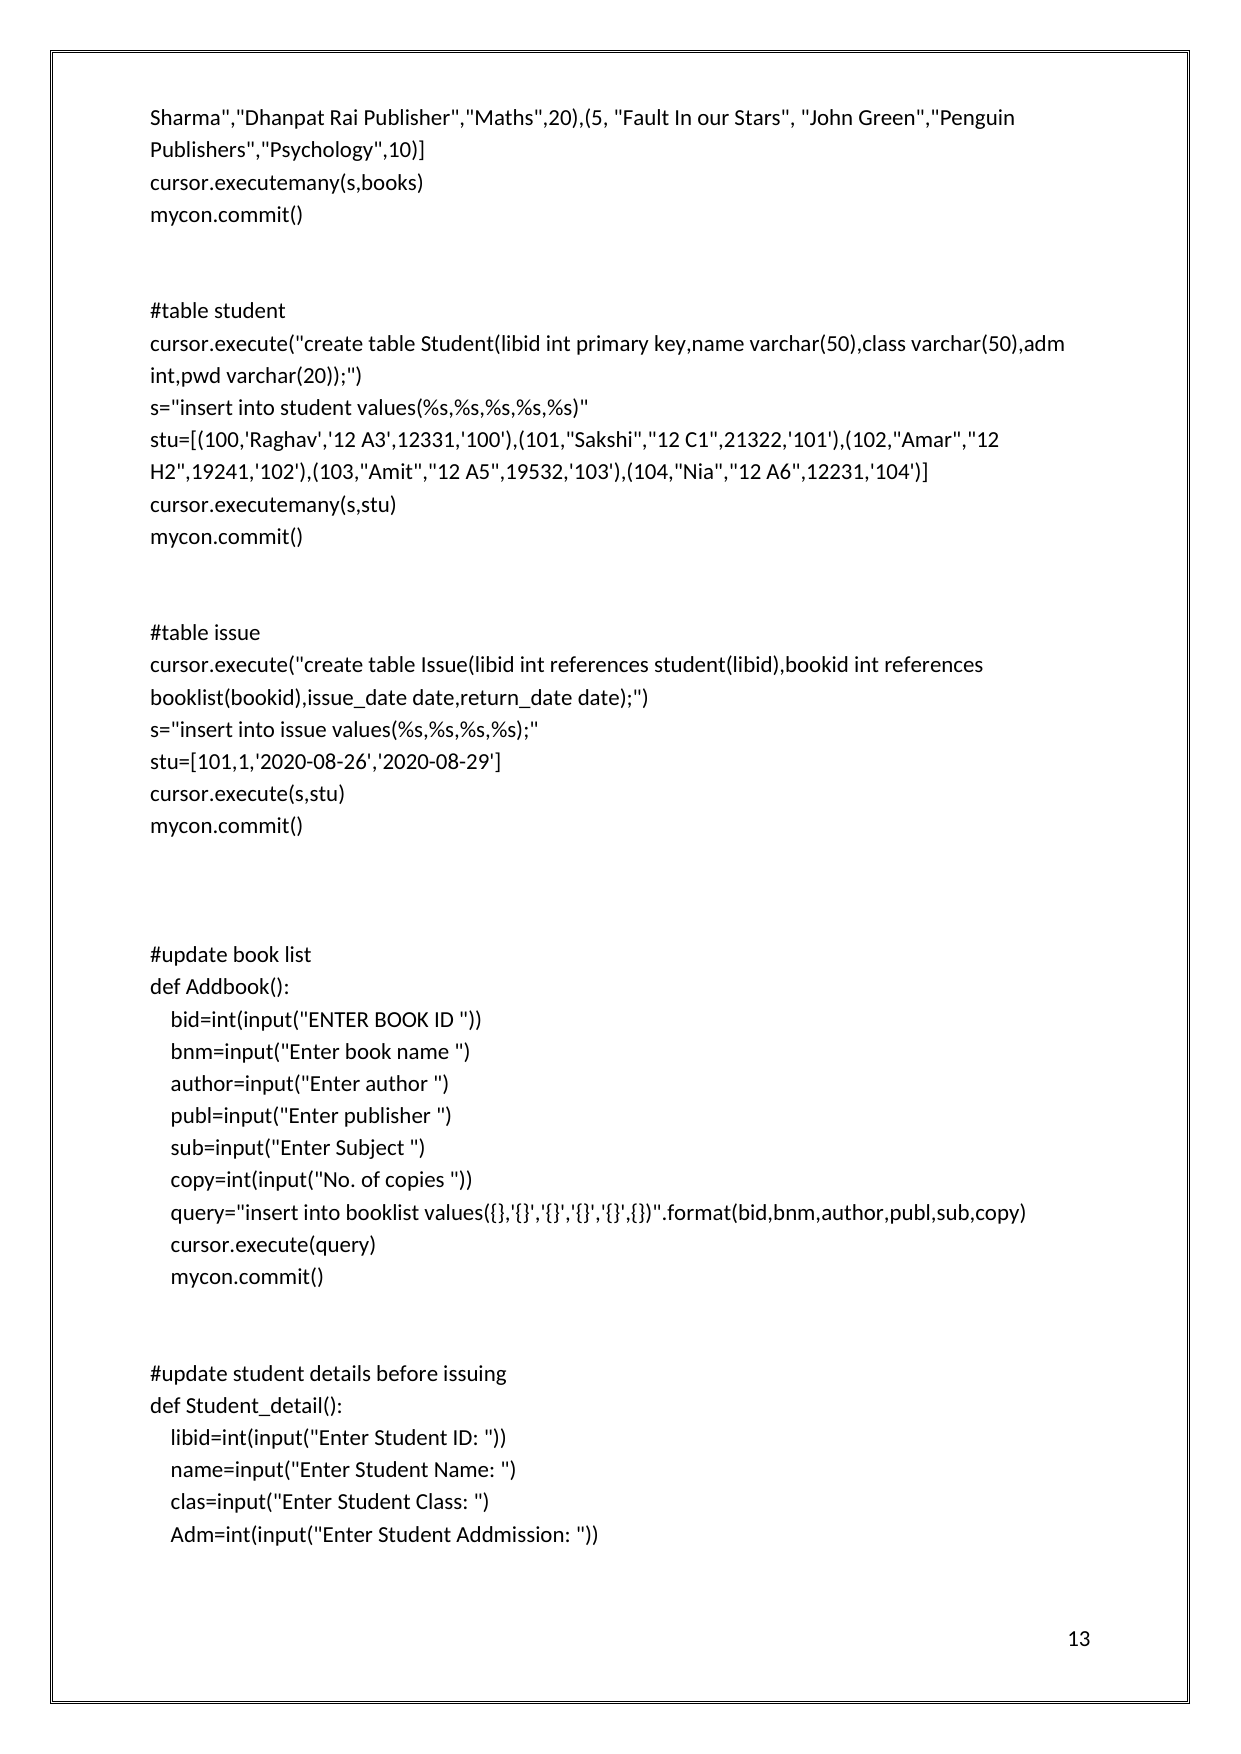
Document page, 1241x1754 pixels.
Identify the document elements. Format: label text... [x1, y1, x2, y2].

text s="insert into student values(%s,%s,%s,%s,%s)" [150, 393, 1090, 421]
text mycon.commit() [150, 200, 1090, 228]
text s="insert into issue values(%s,%s,%s,%s);" [150, 715, 1090, 743]
text stu=[(100,'Raghav','12 A3',12331,'100'),(101,"Sakshi","12 C1",21322,'101'),(102,"Amar","12 H2",19241,'102'),(103,"Amit","12 A5",19532,'103'),(104,"Nia","12 A6",12231,'104')] [150, 425, 1090, 486]
text def Student_detail(): [150, 1391, 1090, 1419]
text cursor.execute(query) [150, 1230, 1090, 1258]
text #update book list [150, 940, 1090, 968]
text cursor.execute("create table Issue(libid int references student(libid),bookid int references booklist(bookid),issue_date date,return_date date);") [150, 651, 1090, 711]
text author=input("Enter author ") [150, 1069, 1090, 1097]
text mycon.commit() [150, 1262, 1090, 1290]
text Adm=int(input("Enter Student Addmission: ")) [150, 1520, 1090, 1548]
text #update student details before issuing [150, 1359, 1090, 1387]
text bid=int(input("ENTER BOOK ID ")) [150, 1005, 1090, 1033]
text libid=int(input("Enter Student ID: ")) [150, 1423, 1090, 1451]
text #table student [150, 297, 1090, 324]
text mycon.commit() [150, 522, 1090, 550]
text query="insert into booklist values({},'{}','{}','{}','{}',{})".format(bid,bnm,author,publ,sub,copy) [150, 1198, 1090, 1226]
text cursor.executemany(s,books) [150, 168, 1090, 196]
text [150, 103, 1090, 164]
text sub=input("Enter Subject ") [150, 1133, 1090, 1161]
text stu=[101,1,'2020-08-26','2020-08-29'] [150, 747, 1090, 775]
text #table issue [150, 618, 1090, 646]
text publ=input("Enter publisher ") [150, 1101, 1090, 1129]
text copy=int(input("No. of copies ")) [150, 1166, 1090, 1194]
text cursor.executemany(s,stu) [150, 490, 1090, 518]
text bnm=input("Enter book name ") [150, 1037, 1090, 1065]
text mycon.commit() [150, 812, 1090, 839]
text cursor.execute(s,stu) [150, 779, 1090, 807]
text def Addbook(): [150, 972, 1090, 1001]
text clas=input("Enter Student Class: ") [150, 1487, 1090, 1516]
text cursor.execute("create table Student(libid int primary key,name varchar(50),class varchar(50),adm int,pwd varchar(20));") [150, 329, 1090, 389]
text name=input("Enter Student Name: ") [150, 1455, 1090, 1483]
